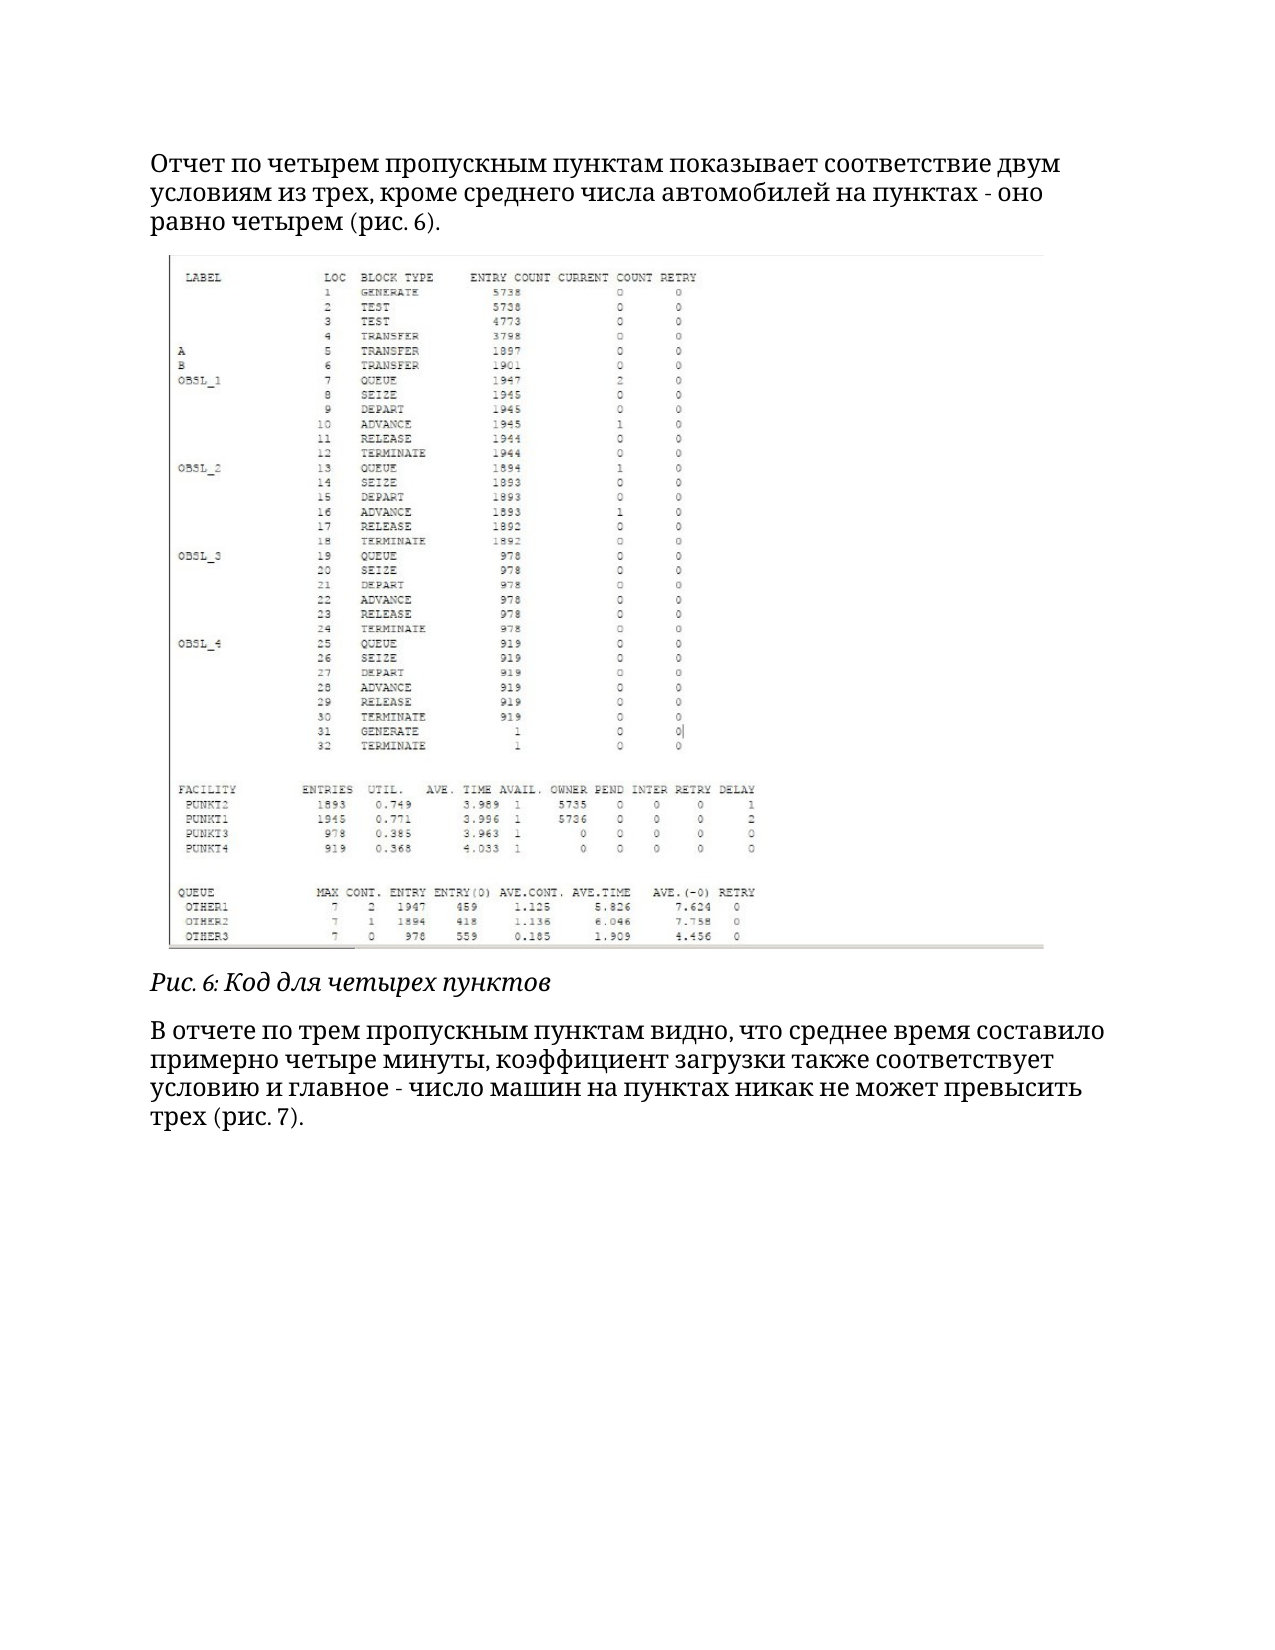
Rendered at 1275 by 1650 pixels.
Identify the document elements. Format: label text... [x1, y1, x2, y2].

picture [168, 255, 1044, 949]
text Рис. 6: Код для четырех пунктов [150, 969, 1125, 998]
text Отчет по четырем пропускным пунктам показывает соответствие двум условиям из трех, кроме среднего числа автомобилей на пунктах - оно равно четырем (рис. 6). [150, 150, 1125, 236]
text В отчете по трем пропускным пунктам видно, что среднее время составило примерно четыре минуты, коэффициент загрузки также соответствует условию и главное - число машин на пунктах никак не может превысить трех (рис. 7). [150, 1017, 1125, 1132]
